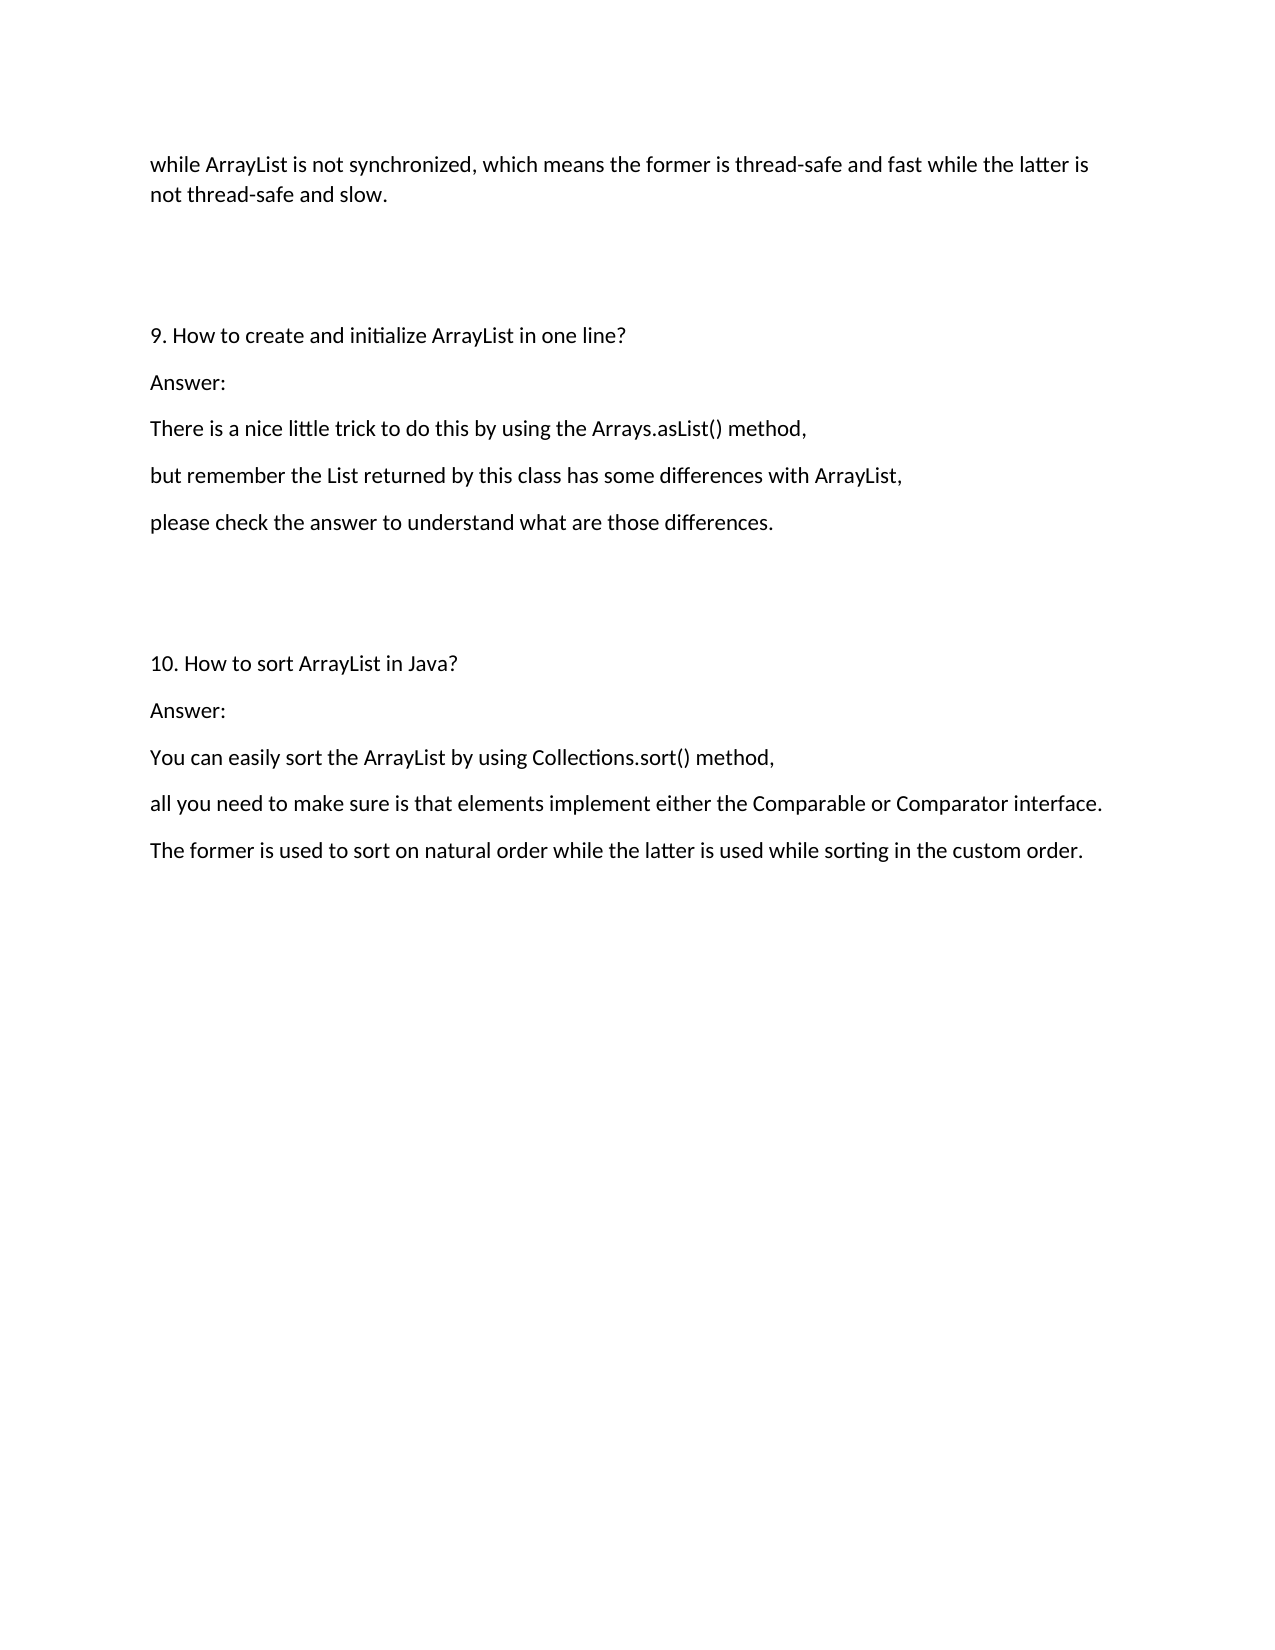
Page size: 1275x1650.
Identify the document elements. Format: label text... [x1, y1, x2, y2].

text Answer: [150, 368, 1125, 396]
text please check the answer to understand what are those differences. [150, 508, 1125, 536]
text 9. How to create and initialize ArrayList in one line? [150, 321, 1125, 349]
text 10. How to sort ArrayList in Java? [150, 649, 1125, 677]
text The former is used to sort on natural order while the latter is used while sorting in the custom order. [150, 836, 1125, 864]
text all you need to make sure is that elements implement either the Comparable or Comparator interface. [150, 789, 1125, 818]
text while ArrayList is not synchronized, which means the former is thread-safe and fast while the latter is not thread-safe and slow. [150, 150, 1125, 208]
text but remember the List returned by this class has some differences with ArrayList, [150, 461, 1125, 489]
text There is a nice little trick to do this by using the Arrays.asList() method, [150, 414, 1125, 443]
text You can easily sort the ArrayList by using Collections.sort() method, [150, 743, 1125, 771]
text Answer: [150, 696, 1125, 724]
